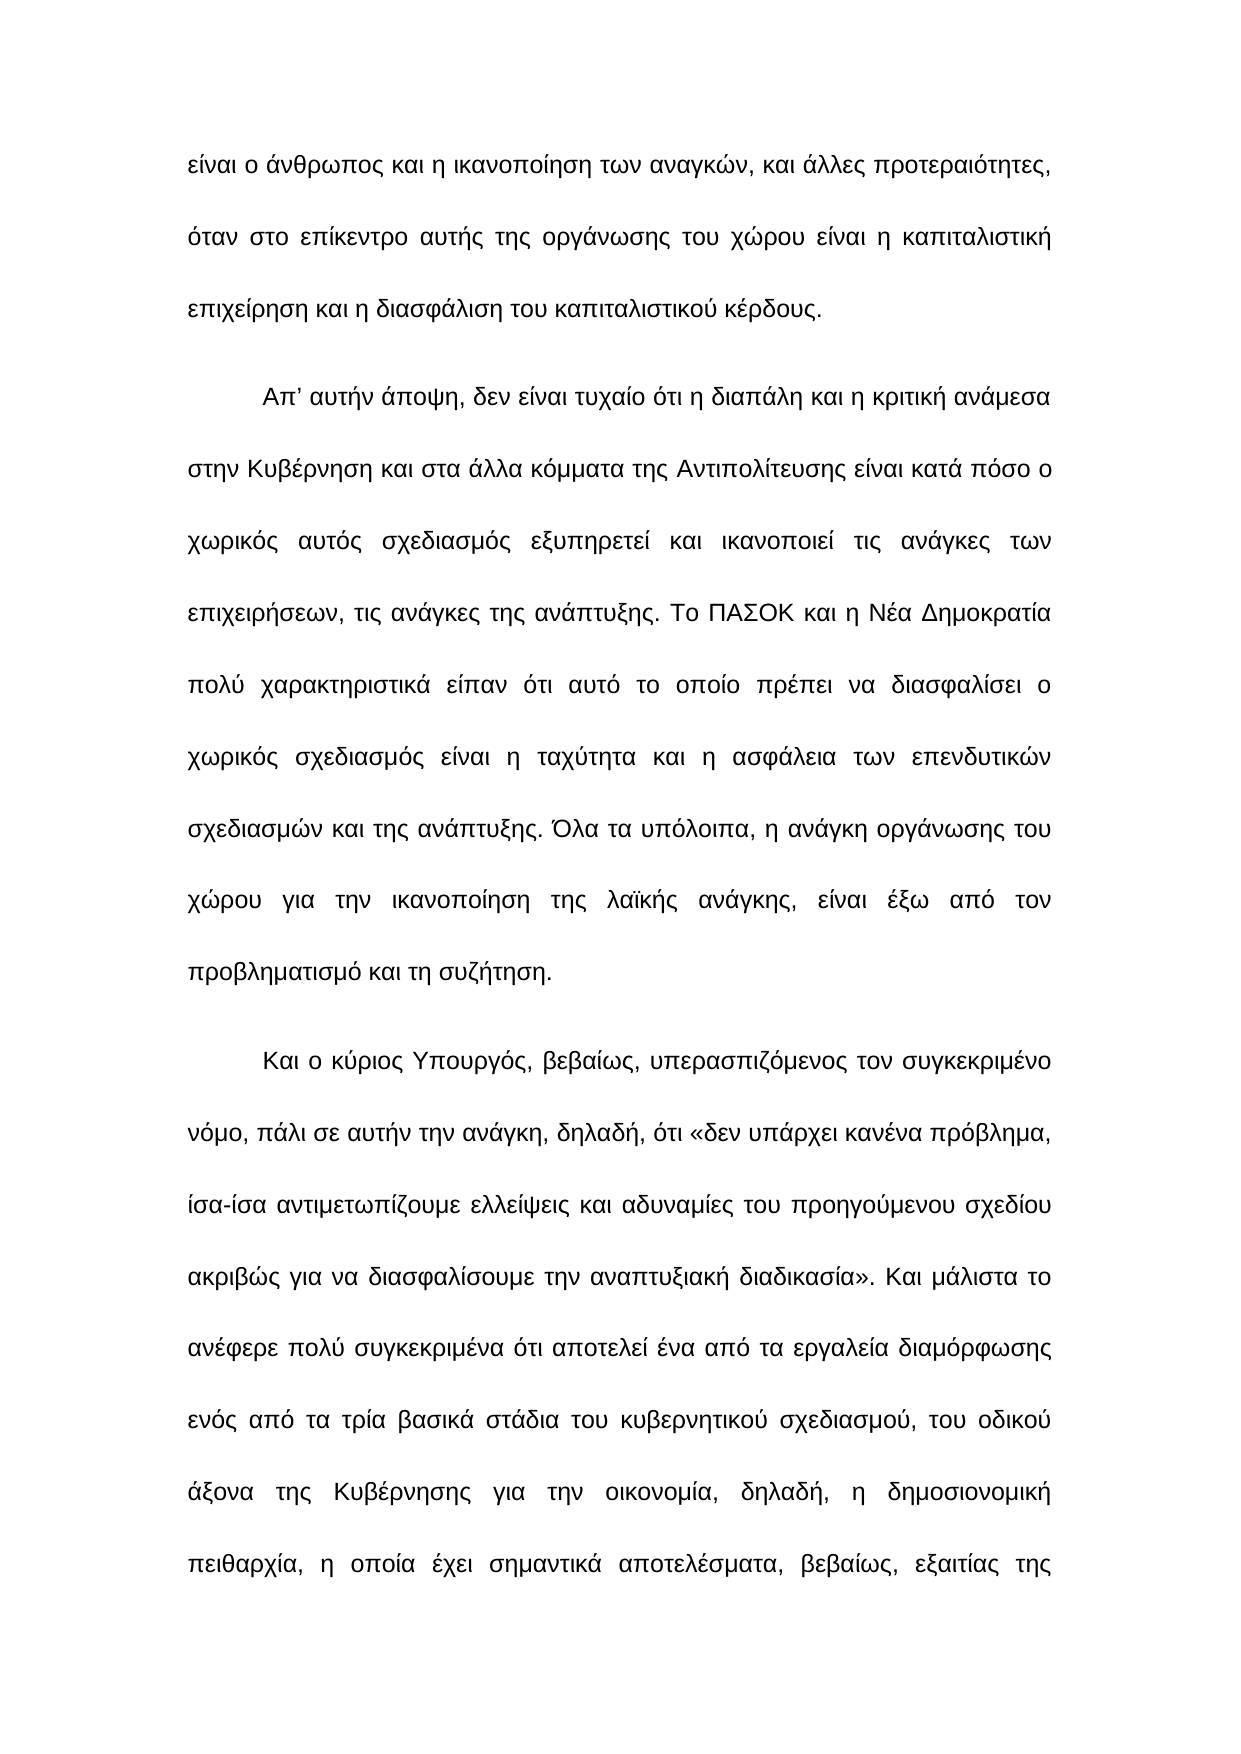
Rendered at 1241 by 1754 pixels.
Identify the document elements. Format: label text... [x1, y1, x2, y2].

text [187, 1046, 1053, 1578]
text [187, 150, 1053, 322]
text Απ’ αυτήν άποψη, δεν είναι τυχαίο ότι η διαπάλη και η κριτική ανάμεσα στην Κυβέρνηση και στα άλλα κόμματα της Aντιπολίτευσης είναι κατά πόσο ο χωρικός αυτός σχεδιασμός εξυπηρετεί και ικανοποιεί τις ανάγκες των επιχειρήσεων, τις ανάγκες της ανάπτυξης. Το ΠΑΣΟΚ και η Νέα Δημοκρατία πολύ χαρακτηριστικά είπαν ότι αυτό το οποίο πρέπει να διασφαλίσει ο χωρικός σχεδιασμός είναι η ταχύτητα και η ασφάλεια των επενδυτικών σχεδιασμών και της ανάπτυξης. Όλα τα υπόλοιπα, η ανάγκη οργάνωσης του χώρου για την ικανοποίηση της λαϊκής ανάγκης, είναι έξω από τον προβληματισμό και τη συζήτηση. [187, 382, 1053, 986]
